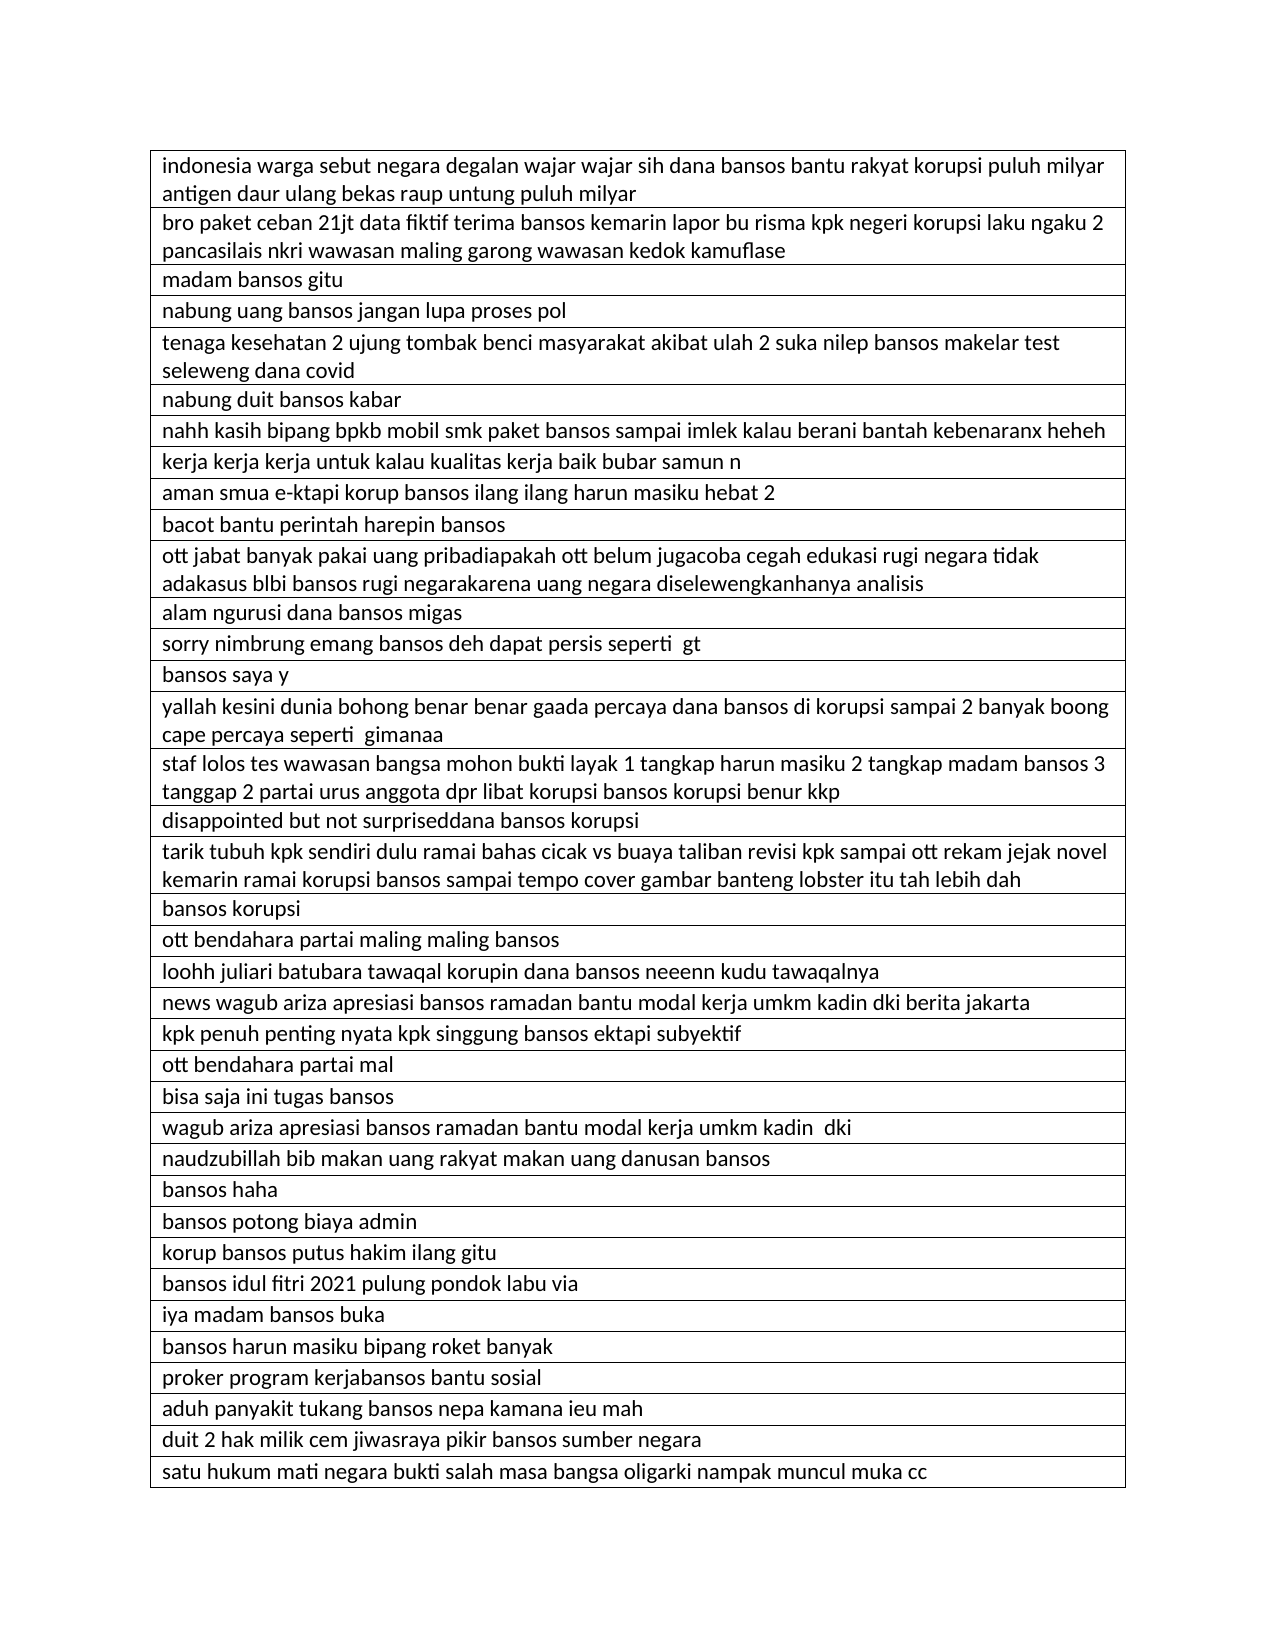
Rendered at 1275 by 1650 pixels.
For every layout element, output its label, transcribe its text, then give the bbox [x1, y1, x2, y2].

table_cell bansos korupsi [151, 894, 1125, 924]
table_cell nabung duit bansos kabar [151, 385, 1125, 415]
table_cell ott bendahara partai mal [151, 1051, 1125, 1081]
table_cell bro paket ceban 21jt data fiktif terima bansos kemarin lapor bu risma kpk negeri korupsi laku ngaku 2 pancasilais nkri wawasan maling garong wawasan kedok kamuflase [151, 208, 1125, 264]
table_cell tenaga kesehatan 2 ujung tombak benci masyarakat akibat ulah 2 suka nilep bansos makelar test seleweng dana covid [151, 328, 1125, 384]
table_cell naudzubillah bib makan uang rakyat makan uang danusan bansos [151, 1144, 1125, 1174]
table_cell bansos harun masiku bipang roket banyak [151, 1332, 1125, 1362]
table_cell bansos idul fitri 2021 pulung pondok labu via [151, 1269, 1125, 1299]
table_cell proker program kerjabansos bantu sosial [151, 1363, 1125, 1393]
table_cell nabung uang bansos jangan lupa proses pol [151, 296, 1125, 327]
table_cell kerja kerja kerja untuk kalau kualitas kerja baik bubar samun n [151, 447, 1125, 477]
table_cell staf lolos tes wawasan bangsa mohon bukti layak 1 tangkap harun masiku 2 tangkap madam bansos 3 tanggap 2 partai urus anggota dpr libat korupsi bansos korupsi benur kkp [151, 749, 1125, 805]
table_cell bansos potong biaya admin [151, 1207, 1125, 1237]
table_cell ott jabat banyak pakai uang pribadiapakah ott belum jugacoba cegah edukasi rugi negara tidak adakasus blbi bansos rugi negarakarena uang negara diselewengkanhanya analisis [151, 541, 1125, 597]
table_cell aduh panyakit tukang bansos nepa kamana ieu mah [151, 1394, 1125, 1424]
table_cell alam ngurusi dana bansos migas [151, 598, 1125, 628]
table_cell indonesia warga sebut negara degalan wajar wajar sih dana bansos bantu rakyat korupsi puluh milyar antigen daur ulang bekas raup untung puluh milyar [151, 151, 1125, 207]
table_cell bacot bantu perintah harepin bansos [151, 510, 1125, 540]
table_cell korup bansos putus hakim ilang gitu [151, 1238, 1125, 1268]
table_cell iya madam bansos buka [151, 1301, 1125, 1331]
table_cell satu hukum mati negara bukti salah masa bangsa oligarki nampak muncul muka cc [151, 1457, 1125, 1487]
table_cell tarik tubuh kpk sendiri dulu ramai bahas cicak vs buaya taliban revisi kpk sampai ott rekam jejak novel kemarin ramai korupsi bansos sampai tempo cover gambar banteng lobster itu tah lebih dah [151, 837, 1125, 893]
table_cell kpk penuh penting nyata kpk singgung bansos ektapi subyektif [151, 1019, 1125, 1049]
table_cell bisa saja ini tugas bansos [151, 1082, 1125, 1112]
table_cell bansos saya y [151, 661, 1125, 691]
table_cell duit 2 hak milik cem jiwasraya pikir bansos sumber negara [151, 1426, 1125, 1456]
table_cell disappointed but not surpriseddana bansos korupsi [151, 806, 1125, 836]
table_cell madam bansos gitu [151, 265, 1125, 295]
table_cell ott bendahara partai maling maling bansos [151, 926, 1125, 956]
table_cell aman smua e-ktapi korup bansos ilang ilang harun masiku hebat 2 [151, 479, 1125, 509]
table_cell nahh kasih bipang bpkb mobil smk paket bansos sampai imlek kalau berani bantah kebenaranx heheh [151, 416, 1125, 446]
table_cell loohh juliari batubara tawaqal korupin dana bansos neeenn kudu tawaqalnya [151, 957, 1125, 987]
table_cell wagub ariza apresiasi bansos ramadan bantu modal kerja umkm kadin dki [151, 1113, 1125, 1143]
table_cell sorry nimbrung emang bansos deh dapat persis seperti gt [151, 629, 1125, 659]
table_cell bansos haha [151, 1176, 1125, 1206]
table_cell news wagub ariza apresiasi bansos ramadan bantu modal kerja umkm kadin dki berita jakarta [151, 988, 1125, 1018]
table_cell yallah kesini dunia bohong benar benar gaada percaya dana bansos di korupsi sampai 2 banyak boong cape percaya seperti gimanaa [151, 692, 1125, 748]
